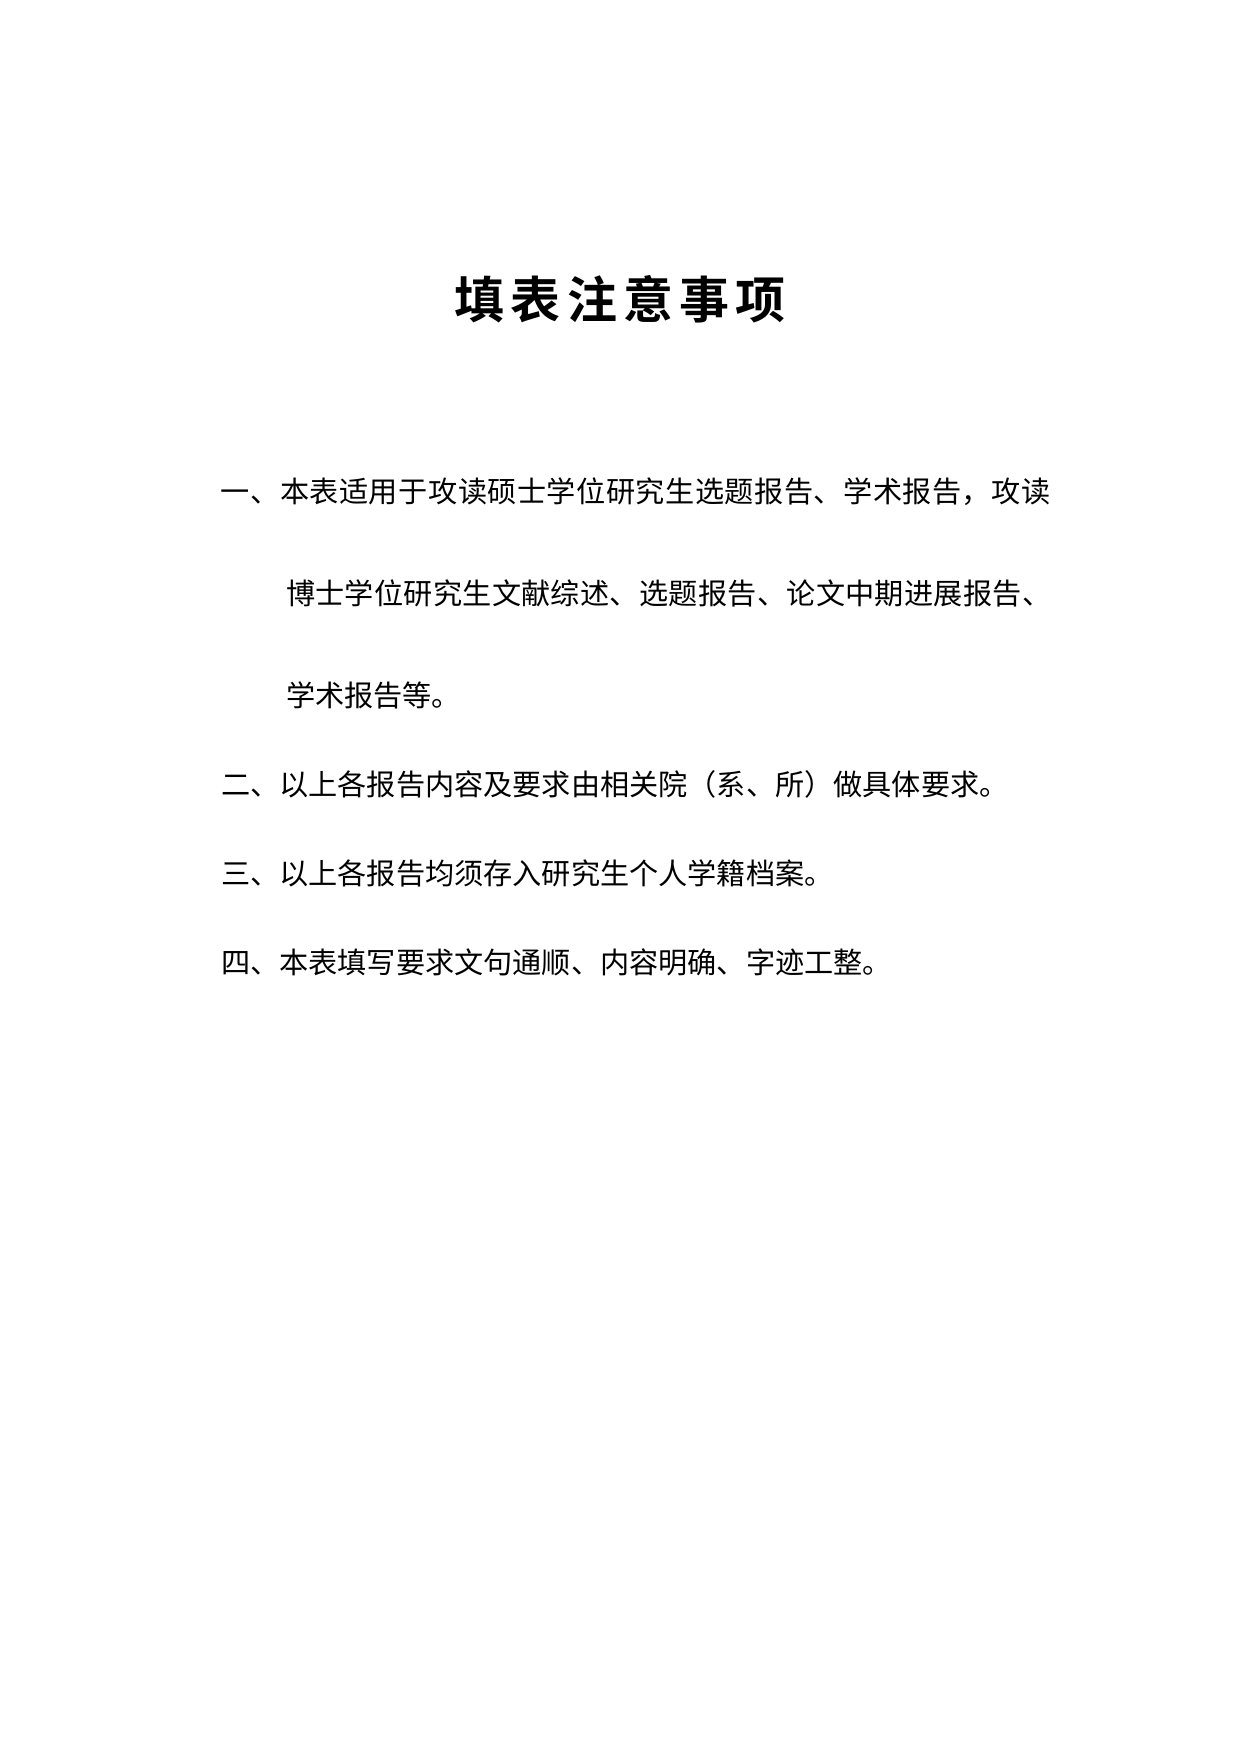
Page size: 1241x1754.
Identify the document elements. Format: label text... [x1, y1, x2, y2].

text 三、以上各报告均须存入研究生个人学籍档案。 [221, 837, 1053, 905]
text 四、本表填写要求文句通顺、内容明确、字迹工整。 [221, 926, 1053, 994]
text 一、本表适用于攻读硕士学位研究生选题报告、学术报告，攻读博士学位研究生文献综述、选题报告、论文中期进展报告、学术报告等。 [221, 456, 1053, 727]
text 二、以上各报告内容及要求由相关院（系、所）做具体要求。 [221, 748, 1053, 816]
text 填表注意事项 [187, 246, 1053, 348]
